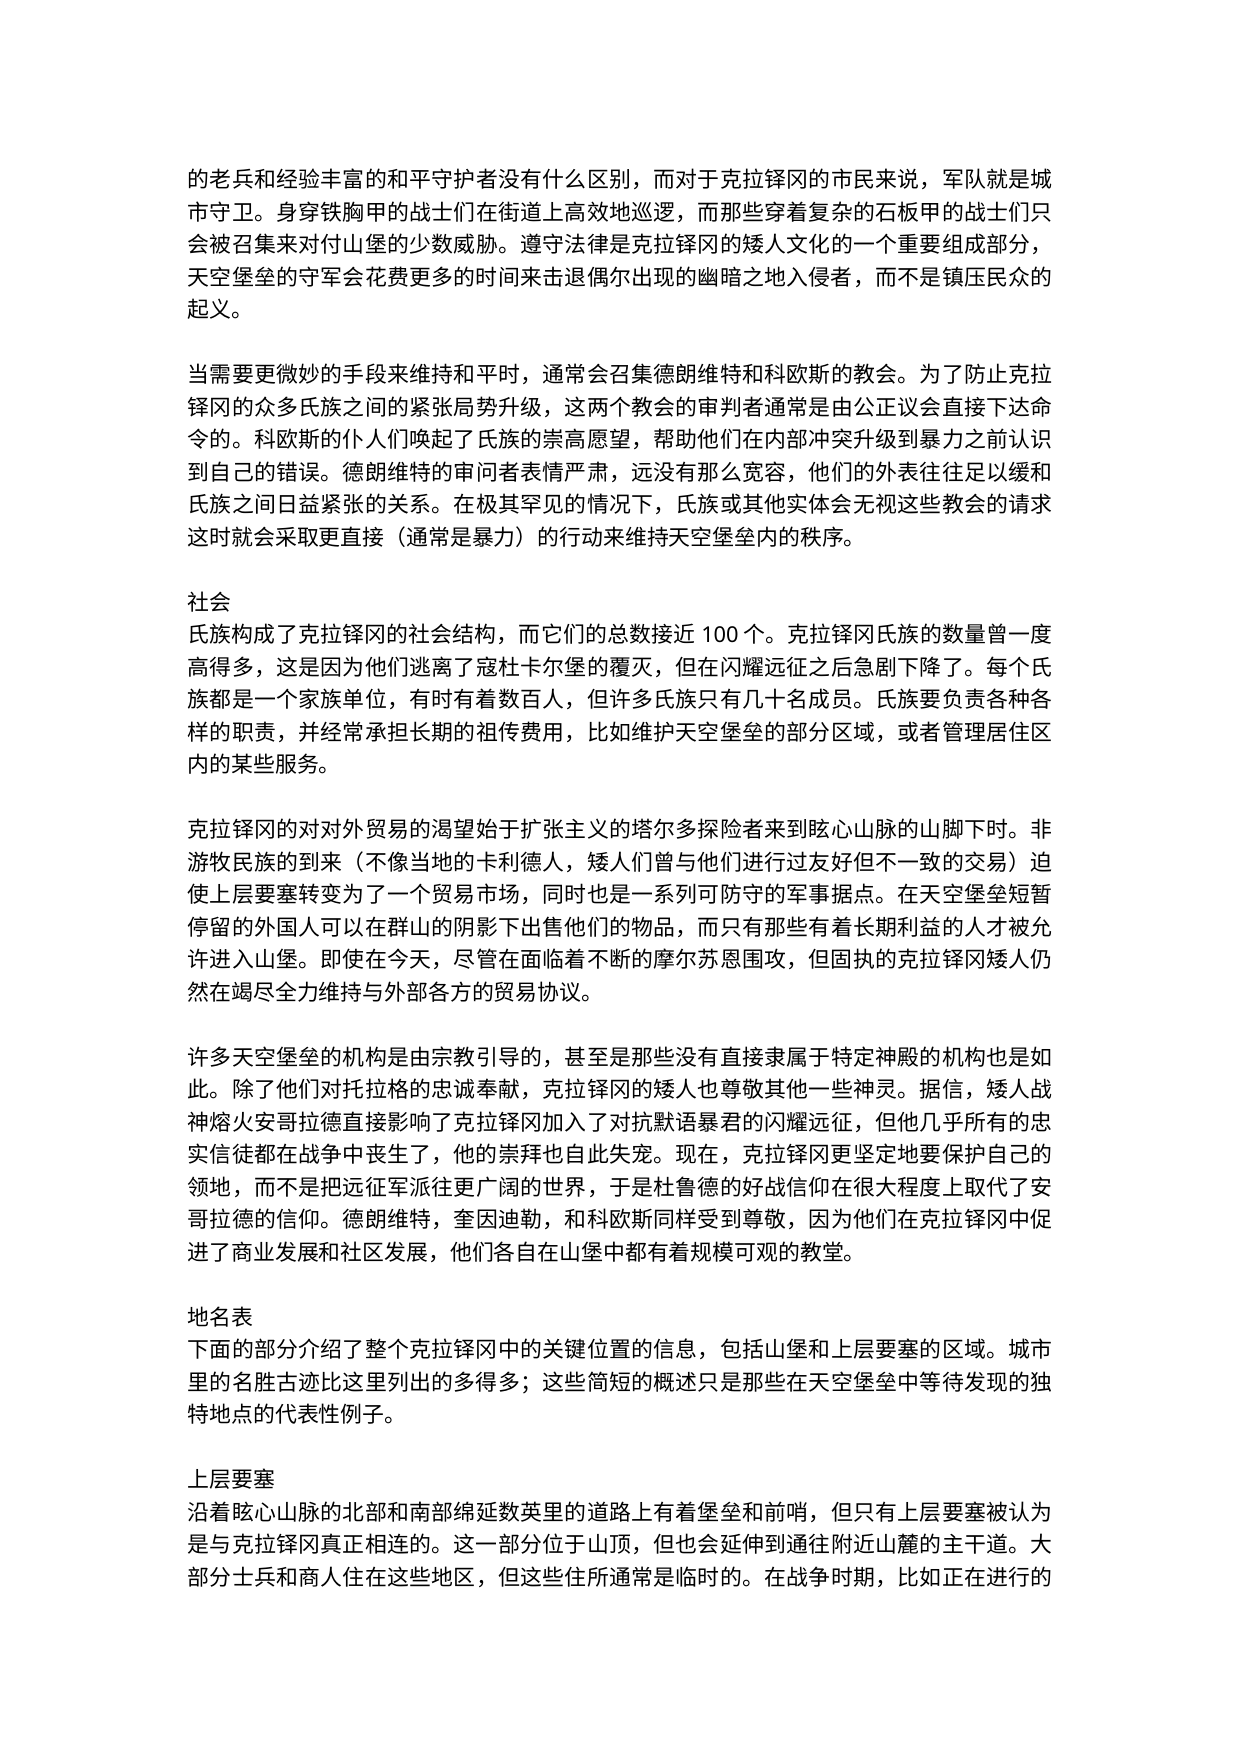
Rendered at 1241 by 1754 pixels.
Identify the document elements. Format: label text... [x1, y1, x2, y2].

text 许多天空堡垒的机构是由宗教引导的，甚至是那些没有直接隶属于特定神殿的机构也是如此。除了他们对托拉格的忠诚奉献，克拉铎冈的矮人也尊敬其他一些神灵。据信，矮人战神熔火安哥拉德直接影响了克拉铎冈加入了对抗默语暴君的闪耀远征，但他几乎所有的忠实信徒都在战争中丧生了，他的崇拜也自此失宠。现在，克拉铎冈更坚定地要保护自己的领地，而不是把远征军派往更广阔的世界，于是杜鲁德的好战信仰在很大程度上取代了安哥拉德的信仰。德朗维特，奎因迪勒，和科欧斯同样受到尊敬，因为他们在克拉铎冈中促进了商业发展和社区发展，他们各自在山堡中都有着规模可观的教堂。 [187, 1039, 1053, 1267]
text 克拉铎冈的对对外贸易的渴望始于扩张主义的塔尔多探险者来到眩心山脉的山脚下时。非游牧民族的到来（不像当地的卡利德人，矮人们曾与他们进行过友好但不一致的交易）迫使上层要塞转变为了一个贸易市场，同时也是一系列可防守的军事据点。在天空堡垒短暂停留的外国人可以在群山的阴影下出售他们的物品，而只有那些有着长期利益的人才被允许进入山堡。即使在今天，尽管在面临着不断的摩尔苏恩围攻，但固执的克拉铎冈矮人仍然在竭尽全力维持与外部各方的贸易协议。 [187, 812, 1053, 1007]
text 地名表 [187, 1299, 1053, 1332]
text 氏族构成了克拉铎冈的社会结构，而它们的总数接近100个。克拉铎冈氏族的数量曾一度高得多，这是因为他们逃离了寇杜卡尔堡的覆灭，但在闪耀远征之后急剧下降了。每个氏族都是一个家族单位，有时有着数百人，但许多氏族只有几十名成员。氏族要负责各种各样的职责，并经常承担长期的祖传费用，比如维护天空堡垒的部分区域，或者管理居住区内的某些服务。 [187, 617, 1053, 779]
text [187, 1494, 1053, 1592]
text 社会 [187, 584, 1053, 617]
text 上层要塞 [187, 1462, 1053, 1494]
text 下面的部分介绍了整个克拉铎冈中的关键位置的信息，包括山堡和上层要塞的区域。城市里的名胜古迹比这里列出的多得多；这些简短的概述只是那些在天空堡垒中等待发现的独特地点的代表性例子。 [187, 1332, 1053, 1429]
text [187, 162, 1053, 324]
text 当需要更微妙的手段来维持和平时，通常会召集德朗维特和科欧斯的教会。为了防止克拉铎冈的众多氏族之间的紧张局势升级，这两个教会的审判者通常是由公正议会直接下达命令的。科欧斯的仆人们唤起了氏族的崇高愿望，帮助他们在内部冲突升级到暴力之前认识到自己的错误。德朗维特的审问者表情严肃，远没有那么宽容，他们的外表往往足以缓和氏族之间日益紧张的关系。在极其罕见的情况下，氏族或其他实体会无视这些教会的请求，这时就会采取更直接（通常是暴力）的行动来维持天空堡垒内的秩序。 [187, 357, 1053, 552]
